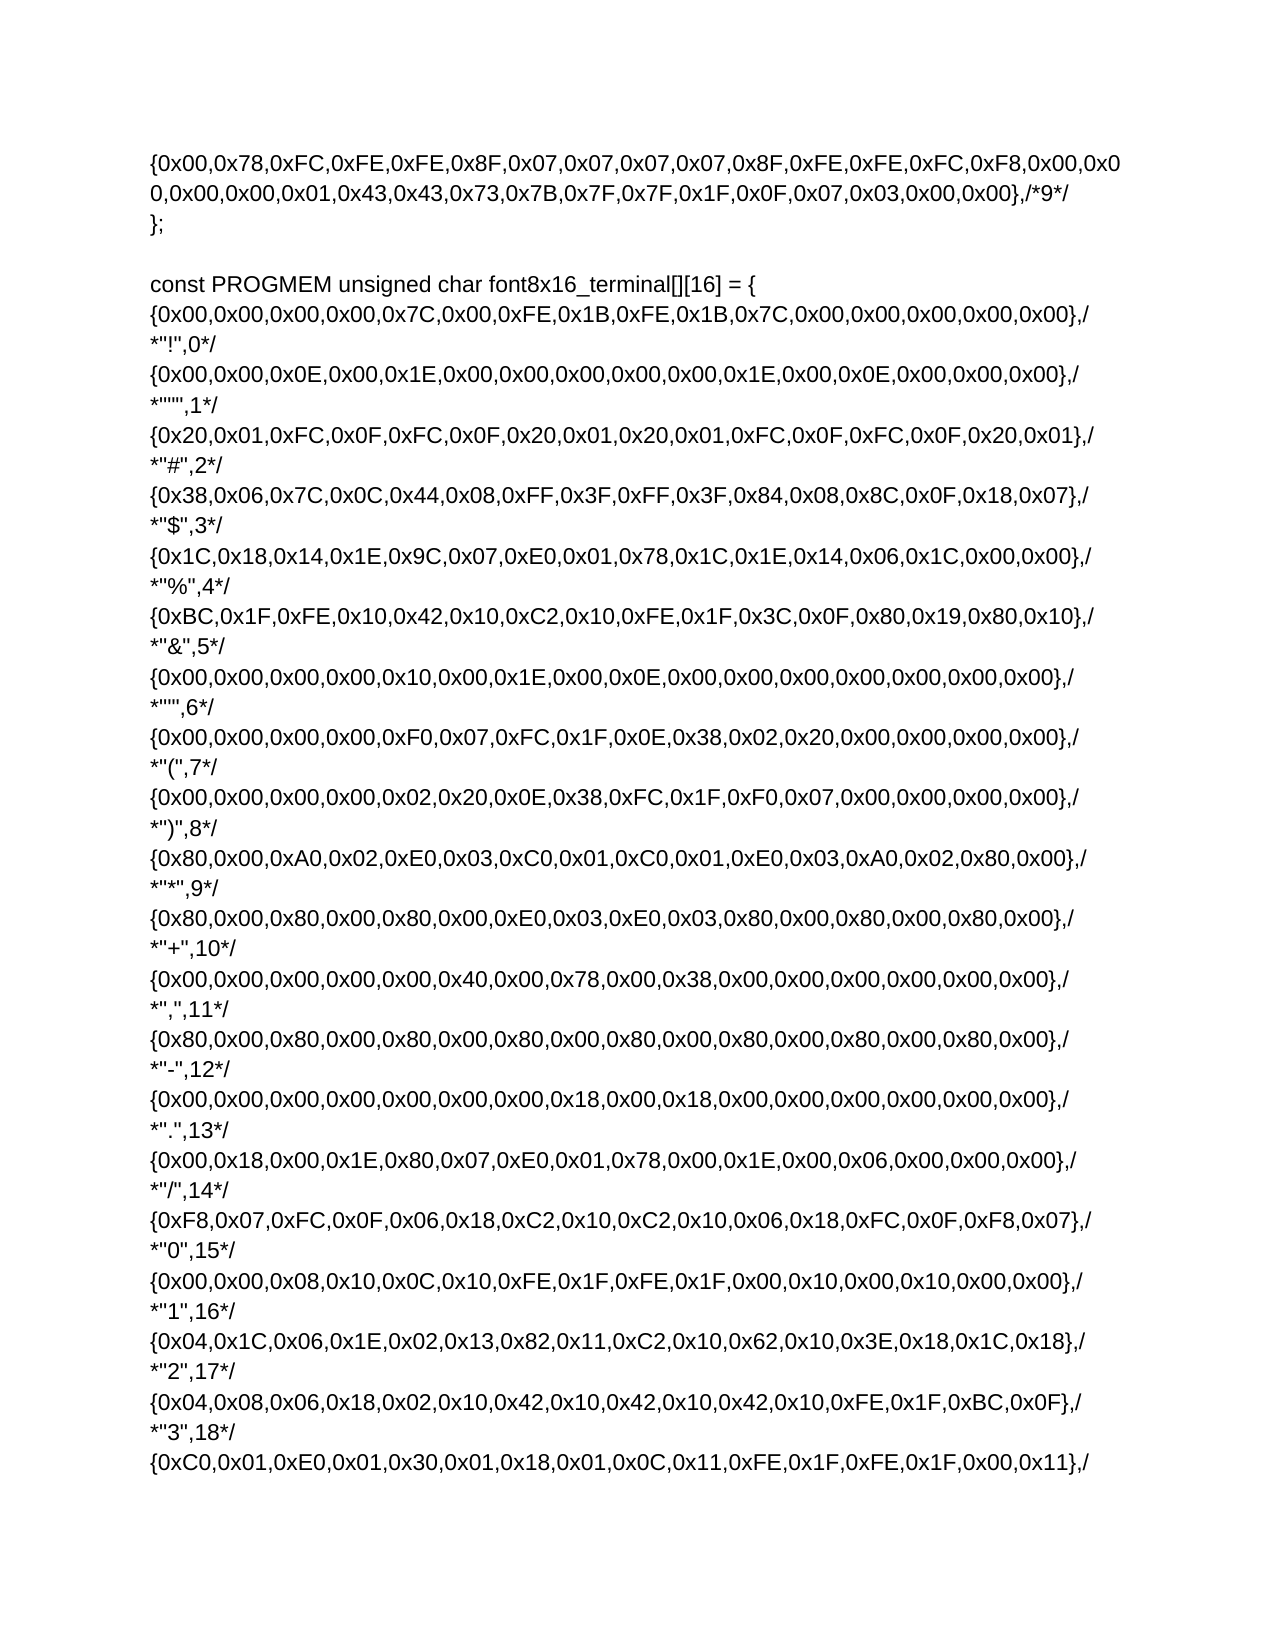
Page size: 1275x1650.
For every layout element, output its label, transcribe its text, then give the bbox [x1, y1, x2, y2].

text {0x80,0x00,0x80,0x00,0x80,0x00,0x80,0x00,0x80,0x00,0x80,0x00,0x80,0x00,0x80,0x00},/*"-",12*/ [150, 1026, 1125, 1083]
text {0x00,0x00,0x00,0x00,0x02,0x20,0x0E,0x38,0xFC,0x1F,0xF0,0x07,0x00,0x00,0x00,0x00},/*")",8*/ [150, 784, 1125, 841]
text {0x1C,0x18,0x14,0x1E,0x9C,0x07,0xE0,0x01,0x78,0x1C,0x1E,0x14,0x06,0x1C,0x00,0x00},/*"%",4*/ [150, 543, 1125, 599]
text {0x04,0x1C,0x06,0x1E,0x02,0x13,0x82,0x11,0xC2,0x10,0x62,0x10,0x3E,0x18,0x1C,0x18},/*"2",17*/ [150, 1328, 1125, 1385]
text {0x38,0x06,0x7C,0x0C,0x44,0x08,0xFF,0x3F,0xFF,0x3F,0x84,0x08,0x8C,0x0F,0x18,0x07},/*"$",3*/ [150, 482, 1125, 539]
text const PROGMEM unsigned char font8x16_terminal[][16] = { [150, 271, 1125, 297]
text {0x00,0x78,0xFC,0xFE,0xFE,0x8F,0x07,0x07,0x07,0x07,0x8F,0xFE,0xFE,0xFC,0xF8,0x00,0x00,0x00,0x00,0x01,0x43,0x43,0x73,0x7B,0x7F,0x7F,0x1F,0x0F,0x07,0x03,0x00,0x00},/*9*/ [150, 150, 1125, 207]
text {0x00,0x00,0x00,0x00,0x10,0x00,0x1E,0x00,0x0E,0x00,0x00,0x00,0x00,0x00,0x00,0x00},/*"'",6*/ [150, 663, 1125, 720]
text {0x00,0x00,0x00,0x00,0x00,0x00,0x00,0x18,0x00,0x18,0x00,0x00,0x00,0x00,0x00,0x00},/*".",13*/ [150, 1086, 1125, 1143]
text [150, 1449, 1125, 1475]
text {0x20,0x01,0xFC,0x0F,0xFC,0x0F,0x20,0x01,0x20,0x01,0xFC,0x0F,0xFC,0x0F,0x20,0x01},/*"#",2*/ [150, 422, 1125, 478]
text }; [150, 210, 1125, 237]
text {0x00,0x00,0x00,0x00,0x7C,0x00,0xFE,0x1B,0xFE,0x1B,0x7C,0x00,0x00,0x00,0x00,0x00},/*"!",0*/ [150, 301, 1125, 358]
text {0x04,0x08,0x06,0x18,0x02,0x10,0x42,0x10,0x42,0x10,0x42,0x10,0xFE,0x1F,0xBC,0x0F},/*"3",18*/ [150, 1388, 1125, 1445]
text {0x00,0x00,0x08,0x10,0x0C,0x10,0xFE,0x1F,0xFE,0x1F,0x00,0x10,0x00,0x10,0x00,0x00},/*"1",16*/ [150, 1268, 1125, 1324]
text {0xBC,0x1F,0xFE,0x10,0x42,0x10,0xC2,0x10,0xFE,0x1F,0x3C,0x0F,0x80,0x19,0x80,0x10},/*"&",5*/ [150, 603, 1125, 660]
text {0x00,0x18,0x00,0x1E,0x80,0x07,0xE0,0x01,0x78,0x00,0x1E,0x00,0x06,0x00,0x00,0x00},/*"/",14*/ [150, 1147, 1125, 1203]
text {0xF8,0x07,0xFC,0x0F,0x06,0x18,0xC2,0x10,0xC2,0x10,0x06,0x18,0xFC,0x0F,0xF8,0x07},/*"0",15*/ [150, 1207, 1125, 1264]
text {0x00,0x00,0x00,0x00,0x00,0x40,0x00,0x78,0x00,0x38,0x00,0x00,0x00,0x00,0x00,0x00},/*",",11*/ [150, 966, 1125, 1022]
text {0x80,0x00,0x80,0x00,0x80,0x00,0xE0,0x03,0xE0,0x03,0x80,0x00,0x80,0x00,0x80,0x00},/*"+",10*/ [150, 905, 1125, 962]
text {0x00,0x00,0x0E,0x00,0x1E,0x00,0x00,0x00,0x00,0x00,0x1E,0x00,0x0E,0x00,0x00,0x00},/*""",1*/ [150, 361, 1125, 418]
text {0x00,0x00,0x00,0x00,0xF0,0x07,0xFC,0x1F,0x0E,0x38,0x02,0x20,0x00,0x00,0x00,0x00},/*"(",7*/ [150, 724, 1125, 781]
text {0x80,0x00,0xA0,0x02,0xE0,0x03,0xC0,0x01,0xC0,0x01,0xE0,0x03,0xA0,0x02,0x80,0x00},/*"*",9*/ [150, 845, 1125, 901]
